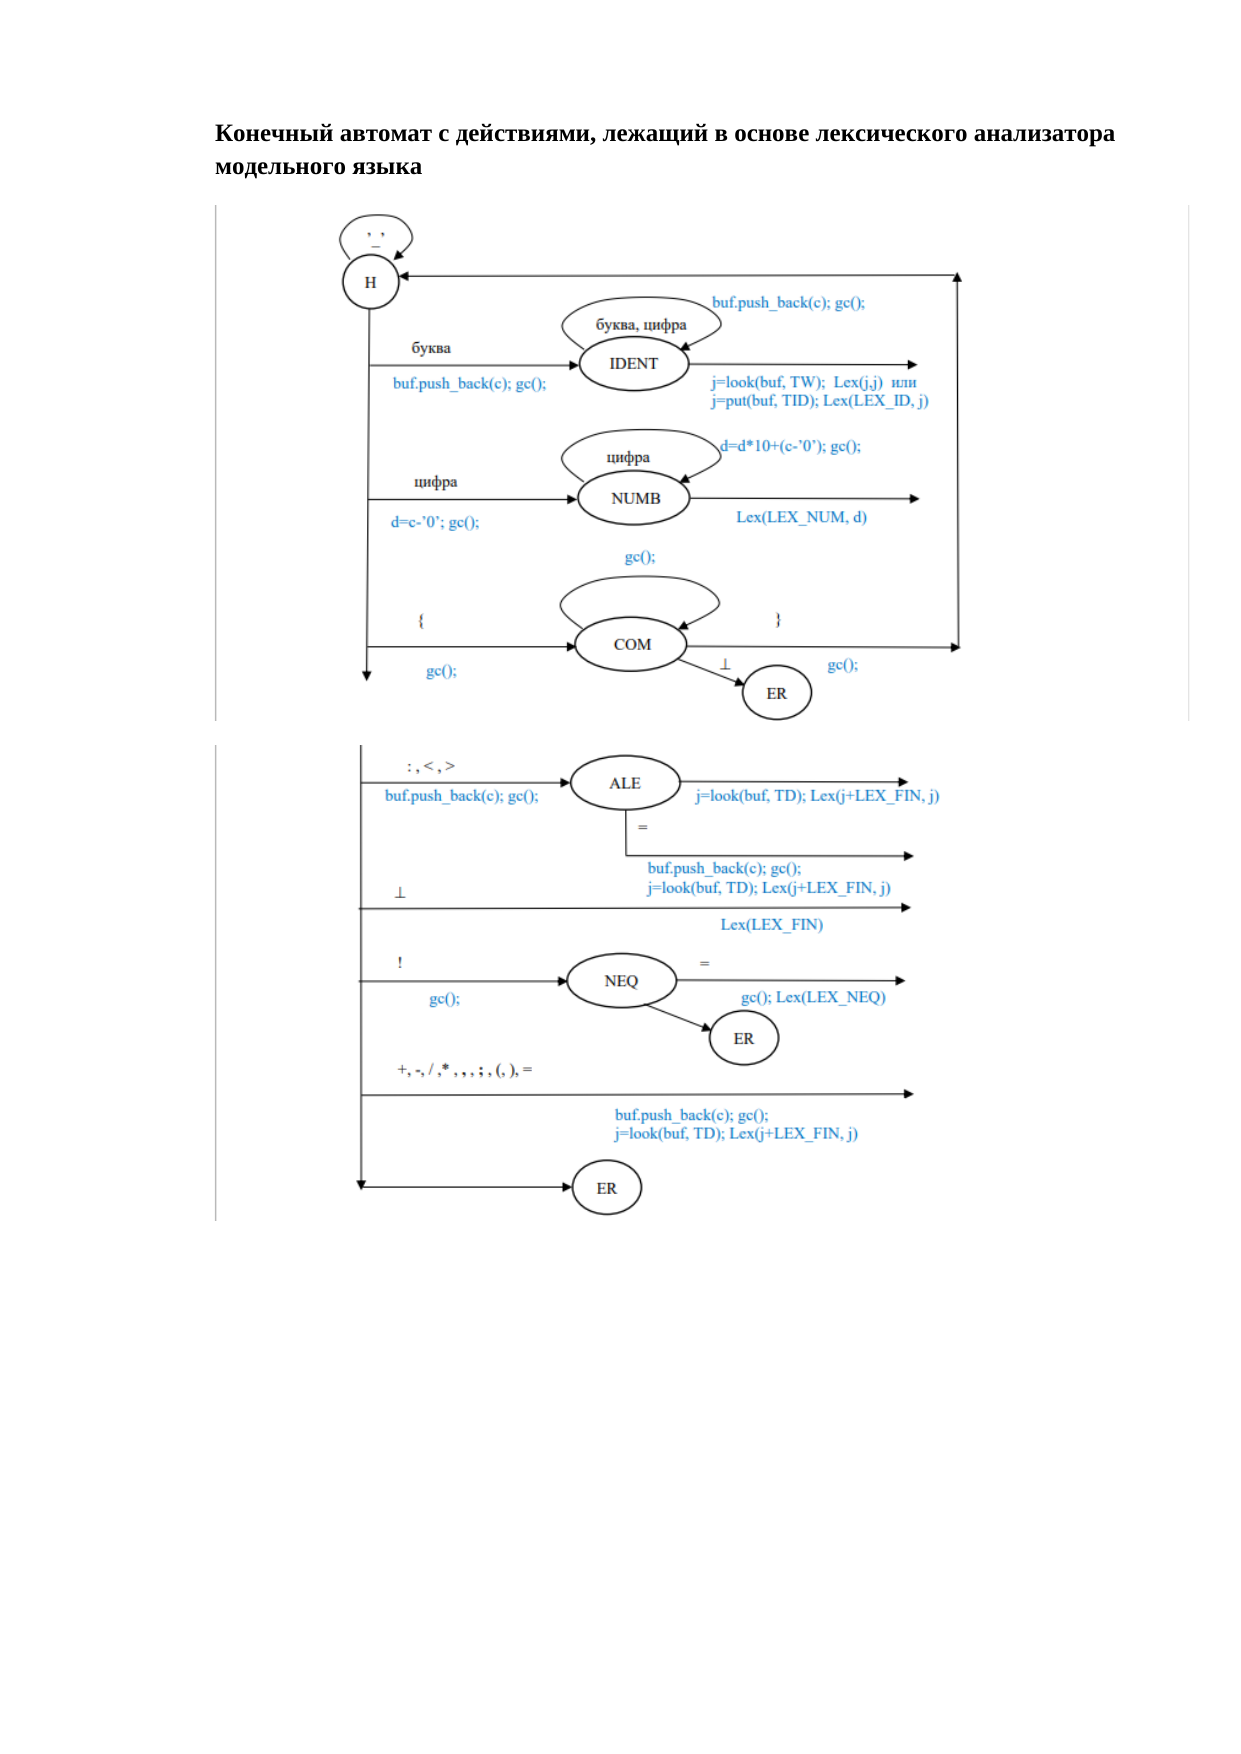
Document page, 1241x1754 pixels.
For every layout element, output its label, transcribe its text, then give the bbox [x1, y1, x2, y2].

text Конечный автомат с действиями, лежащий в основе лексического анализатора модельного языка [215, 118, 1152, 180]
picture [214, 205, 1190, 721]
picture [214, 745, 1190, 1221]
